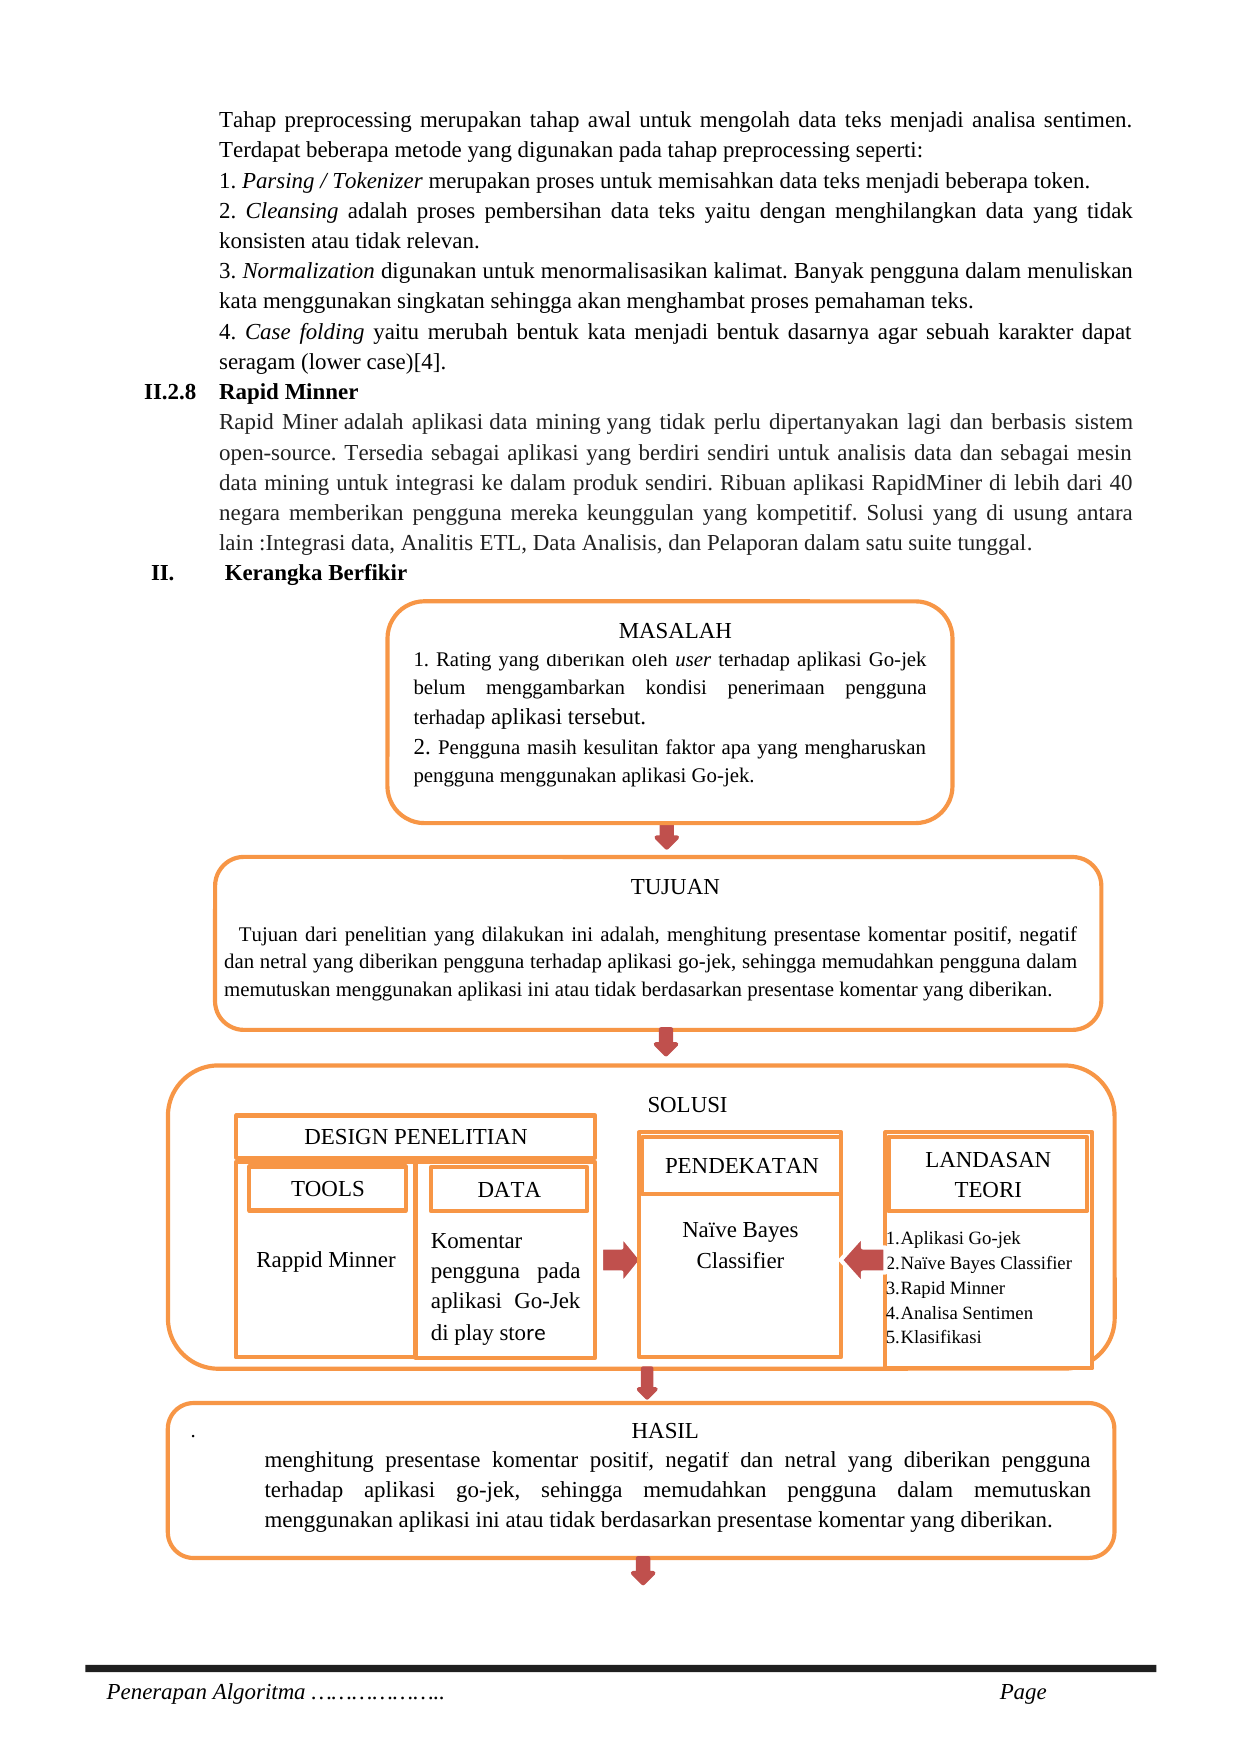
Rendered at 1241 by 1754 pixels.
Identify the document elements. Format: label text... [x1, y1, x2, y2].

list Kerangka Berfikir [151, 559, 1134, 586]
list 4. Case folding yaitu merubah bentuk kata menjadi bentuk dasarnya agar sebuah karakter dapat seragam (lower case)[4]. [219, 318, 1134, 374]
list 3. Normalization digunakan untuk menormalisasikan kalimat. Banyak pengguna dalam menuliskan kata menggunakan singkatan sehingga akan menghambat proses pemahaman teks. [219, 257, 1134, 314]
list 1. Parsing / Tokenizer merupakan proses untuk memisahkan data teks menjadi beberapa token. [219, 167, 1134, 193]
list 2. Cleansing adalah proses pembersihan data teks yaitu dengan menghilangkan data yang tidak konsisten atau tidak relevan. [219, 197, 1134, 253]
list Tahap preprocessing merupakan tahap awal untuk mengolah data teks menjadi analisa sentimen. Terdapat beberapa metode yang digunakan pada tahap preprocessing seperti: [219, 106, 1134, 163]
list Rapid Miner adalah aplikasi data mining yang tidak perlu dipertanyakan lagi dan berbasis sistem open-source. Tersedia sebagai aplikasi yang berdiri sendiri untuk analisis data dan sebagai mesin data mining untuk integrasi ke dalam produk sendiri. Ribuan aplikasi RapidMiner di lebih dari 40 negara memberikan pengguna mereka keunggulan yang kompetitif. Solusi yang di usung antara lain :Integrasi data, Analitis ETL, Data Analisis, dan Pelaporan dalam satu suite tunggal. [219, 525, 1134, 556]
list Rapid Minner [144, 378, 1134, 404]
